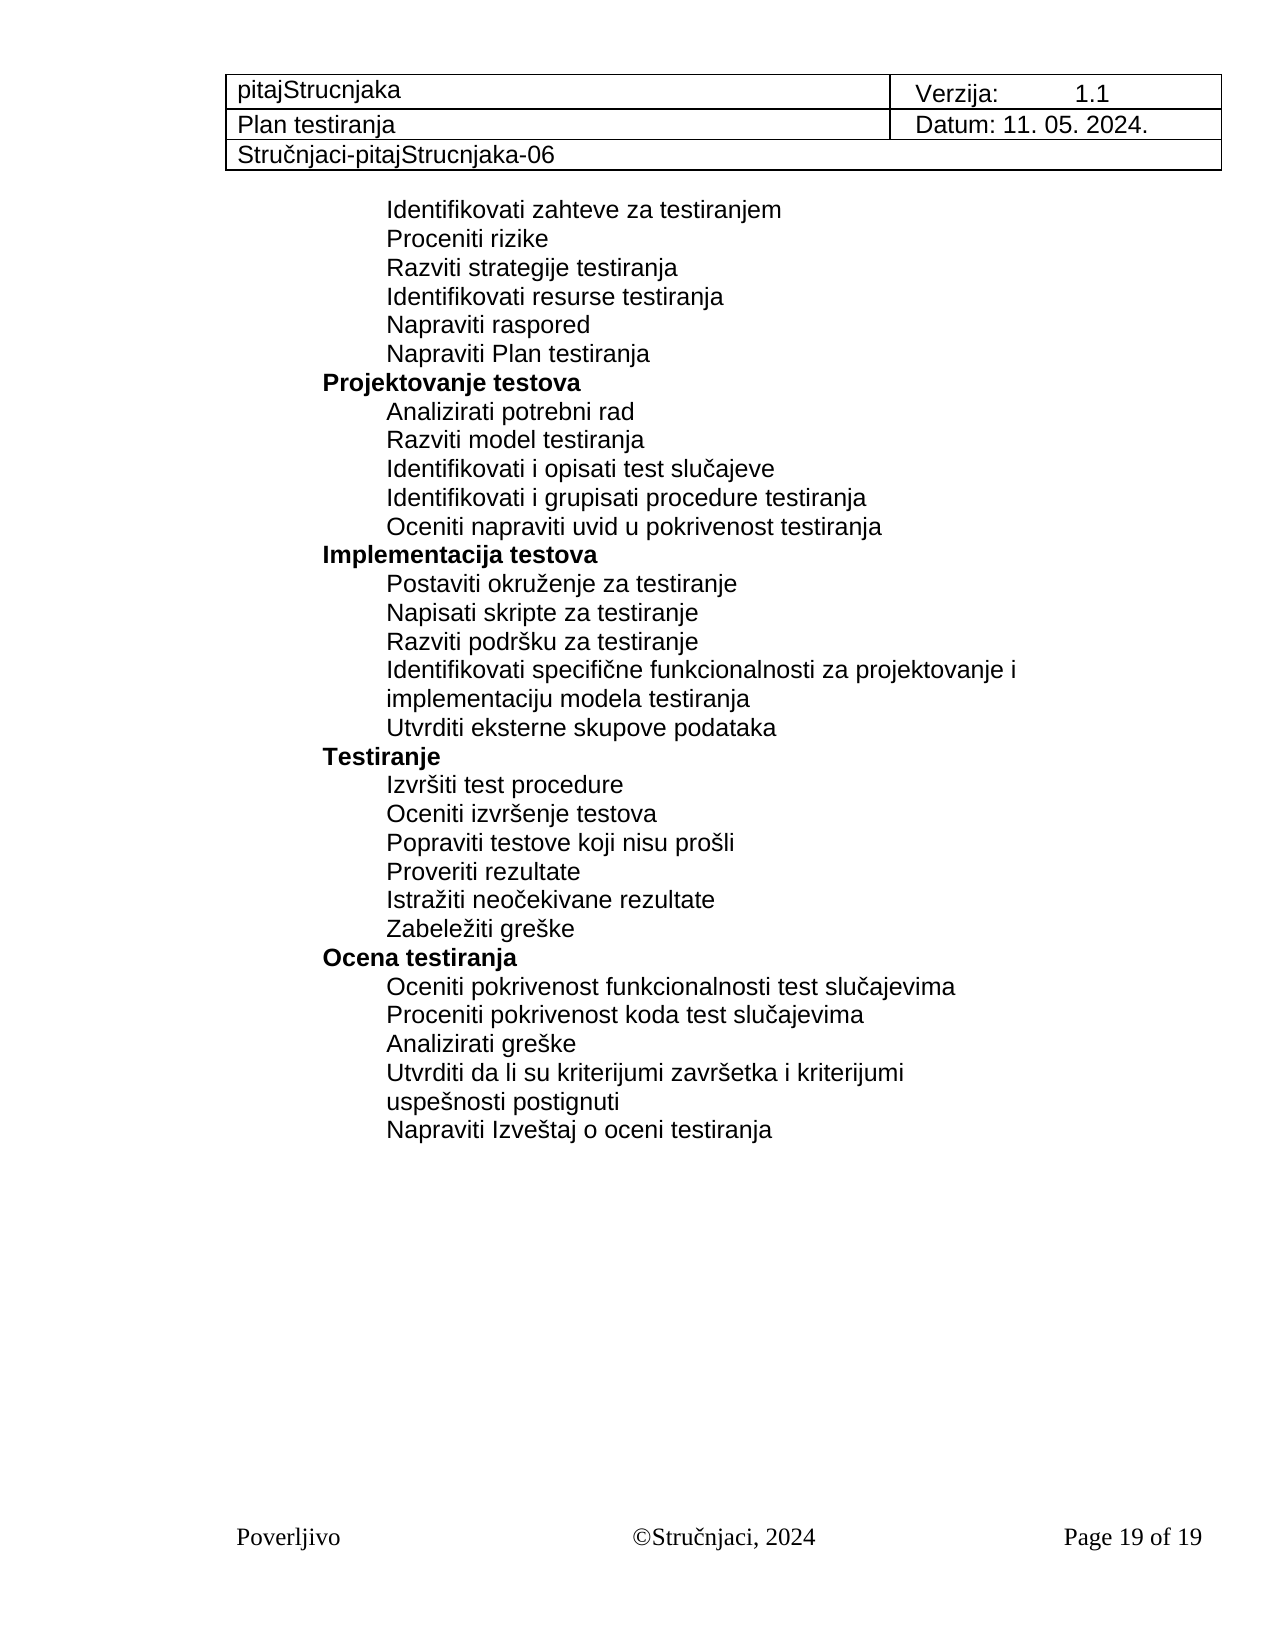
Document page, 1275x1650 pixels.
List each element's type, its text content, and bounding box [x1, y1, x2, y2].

table_cell Analizirati potrebni rad [311, 397, 1031, 425]
table_cell Proveriti rezultate [311, 857, 1031, 885]
table_cell Ocena testiranja [311, 943, 1031, 972]
table_cell Popraviti testove koji nisu prošli [311, 828, 1031, 857]
table_cell Identifikovati specifične funkcionalnosti za projektovanje i implementaciju modela testiranja [311, 655, 1031, 713]
table_cell Izvršiti test procedure [311, 770, 1031, 799]
table_cell Razviti podršku za testiranje [311, 627, 1031, 655]
table_cell Proceniti pokrivenost koda test slučajevima [311, 1000, 1031, 1029]
table_cell Implementacija testova [311, 540, 1031, 569]
table_cell Zabeležiti greške [311, 914, 1031, 943]
table_cell Napisati skripte za testiranje [311, 598, 1031, 627]
table_cell Analizirati greške [311, 1029, 1031, 1058]
table_cell Napraviti Izveštaj o oceni testiranja [311, 1115, 1031, 1144]
table_cell Istražiti neočekivane rezultate [311, 885, 1031, 914]
table_cell Identifikovati zahteve za testiranjem [311, 195, 1031, 224]
table_cell Identifikovati resurse testiranja [311, 282, 1031, 310]
table_cell Napraviti raspored [311, 310, 1031, 339]
table_cell Oceniti napraviti uvid u pokrivenost testiranja [311, 512, 1031, 540]
table_cell Razviti strategije testiranja [311, 253, 1031, 282]
table_cell Utvrditi eksterne skupove podataka [311, 713, 1031, 742]
table_cell Identifikovati i grupisati procedure testiranja [311, 483, 1031, 512]
table_cell Napraviti Plan testiranja [311, 339, 1031, 368]
table_cell Testiranje [311, 742, 1031, 770]
table_cell Proceniti rizike [311, 224, 1031, 253]
table_cell Oceniti pokrivenost funkcionalnosti test slučajevima [311, 972, 1031, 1000]
table_cell Oceniti izvršenje testova [311, 799, 1031, 828]
table_cell Identifikovati i opisati test slučajeve [311, 454, 1031, 483]
table_cell Razviti model testiranja [311, 425, 1031, 454]
table_cell Postaviti okruženje za testiranje [311, 569, 1031, 598]
table_cell Projektovanje testova [311, 368, 1031, 397]
table_cell Utvrditi da li su kriterijumi završetka i kriterijumi uspešnosti postignuti [311, 1058, 1031, 1115]
